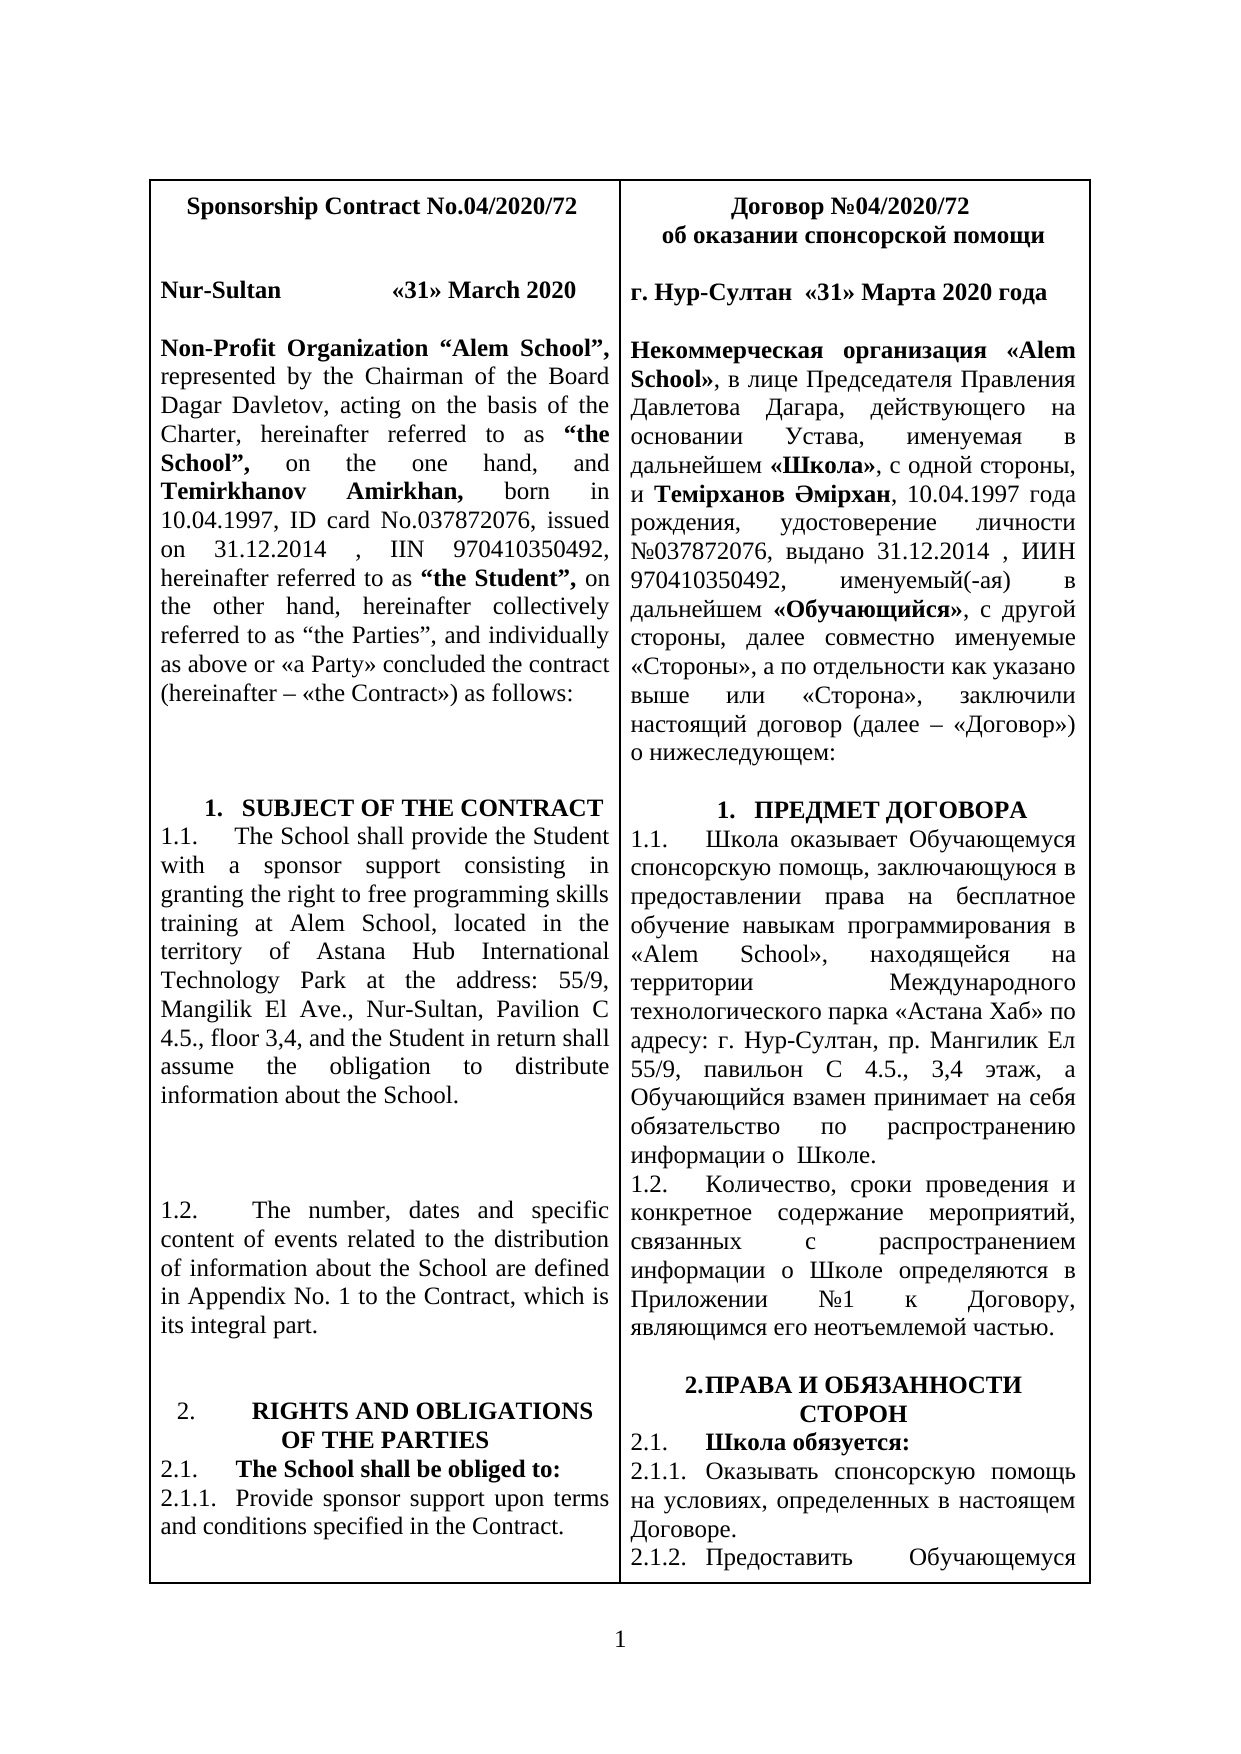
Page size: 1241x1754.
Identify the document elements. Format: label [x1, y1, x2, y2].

table_header [151, 181, 619, 1582]
table_header [621, 181, 1089, 1582]
